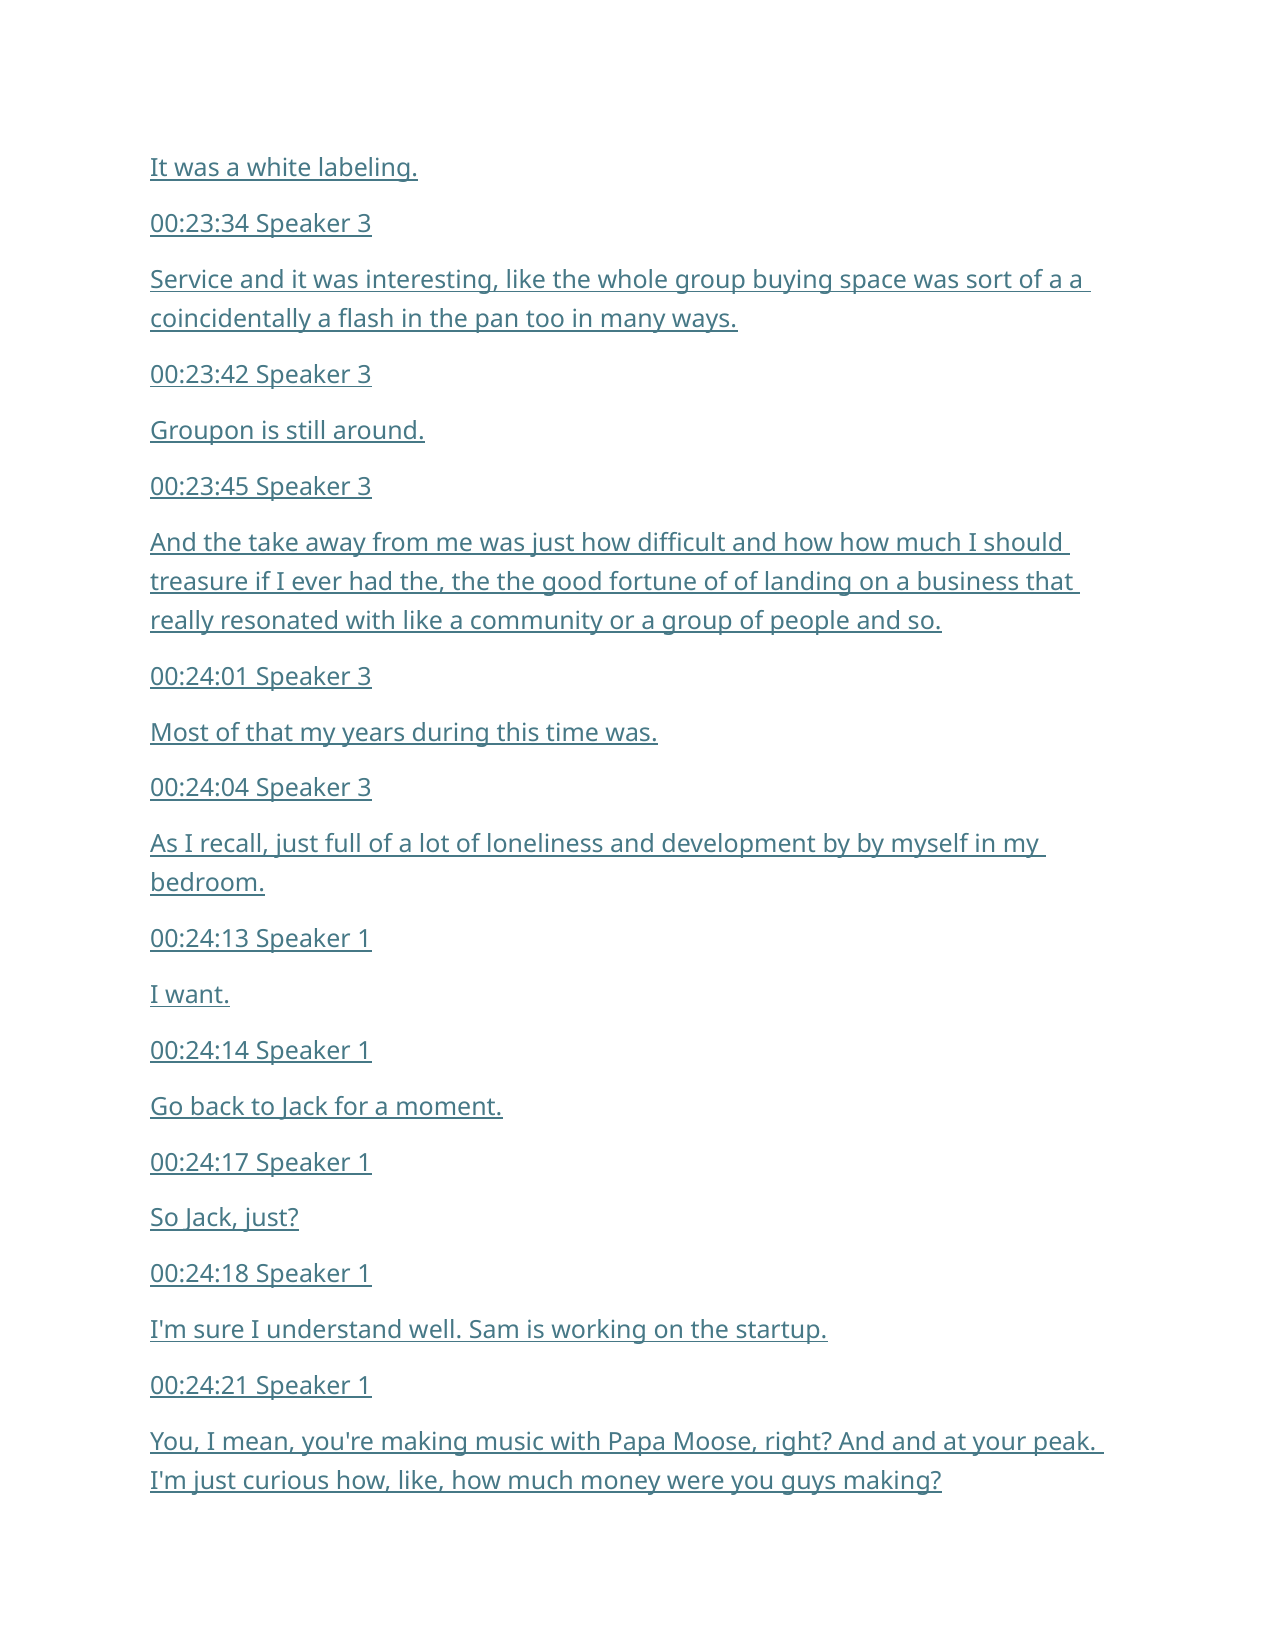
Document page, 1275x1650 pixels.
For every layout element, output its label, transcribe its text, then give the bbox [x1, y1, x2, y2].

text 00:23:42 Speaker 3 [150, 357, 1125, 391]
text I'm sure I understand well. Sam is working on the startup. [150, 1312, 1125, 1346]
text 00:24:18 Speaker 1 [150, 1256, 1125, 1290]
text Service and it was interesting, like the whole group buying space was sort of a a coincidentally a flash in the pan too in many ways. [150, 262, 1125, 335]
text 00:24:21 Speaker 1 [150, 1367, 1125, 1402]
text Go back to Jack for a moment. [150, 1088, 1125, 1122]
text Groupon is still around. [150, 412, 1125, 447]
text 00:24:17 Speaker 1 [150, 1144, 1125, 1178]
text 00:24:04 Speaker 3 [150, 770, 1125, 804]
text 00:24:01 Speaker 3 [150, 658, 1125, 692]
text As I recall, just full of a lot of loneliness and development by by myself in my bedroom. [150, 826, 1125, 899]
text So Jack, just? [150, 1200, 1125, 1234]
text 00:24:13 Speaker 1 [150, 921, 1125, 955]
text Most of that my years during this time was. [150, 714, 1125, 748]
text 00:24:14 Speaker 1 [150, 1032, 1125, 1067]
text You, I mean, you're making music with Papa Moose, right? And and at your peak. I'm just curious how, like, how much money were you guys making? [150, 1423, 1125, 1497]
text 00:23:45 Speaker 3 [150, 468, 1125, 502]
text 00:23:34 Speaker 3 [150, 206, 1125, 240]
text It was a white labeling. [150, 150, 1125, 184]
text And the take away from me was just how difficult and how how much I should treasure if I ever had the, the the good fortune of of landing on a business that really resonated with like a community or a group of people and so. [150, 524, 1125, 637]
text I want. [150, 977, 1125, 1011]
